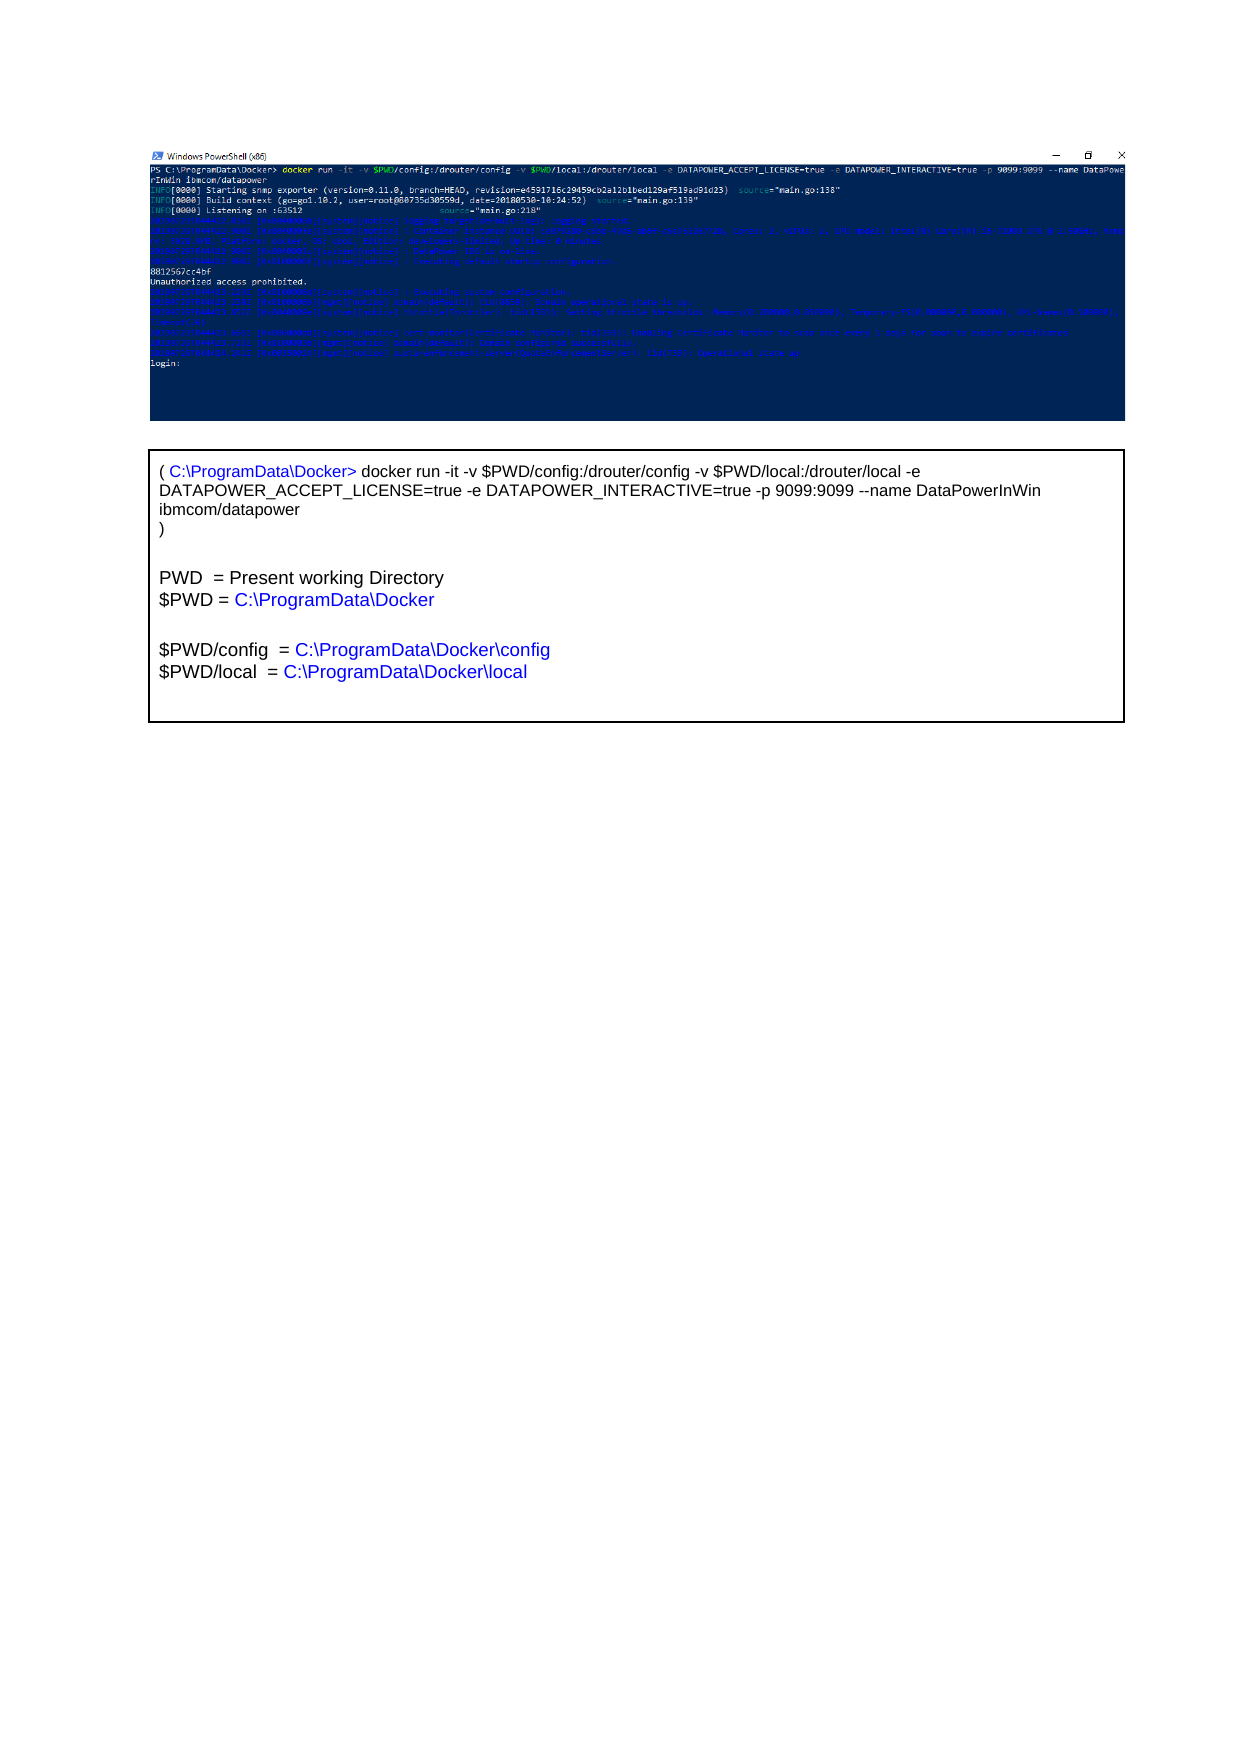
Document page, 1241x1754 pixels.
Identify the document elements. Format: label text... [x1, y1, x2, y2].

picture [150, 150, 1125, 421]
table_header ( C:\ProgramData\Docker> docker run -it -v $PWD/config:/drouter/config -v $PWD/local:/drouter/local -e DATAPOWER_ACCEPT_LICENSE=true -e DATAPOWER_INTERACTIVE=true -p 9099:9099 --name DataPowerInWin ibmcom/datapower ) PWD = Present working Directory $PWD = C:\ProgramData\Docker $PWD/config = C:\ProgramData\Docker\config $PWD/local = C:\ProgramData\Docker\local [150, 451, 1123, 721]
